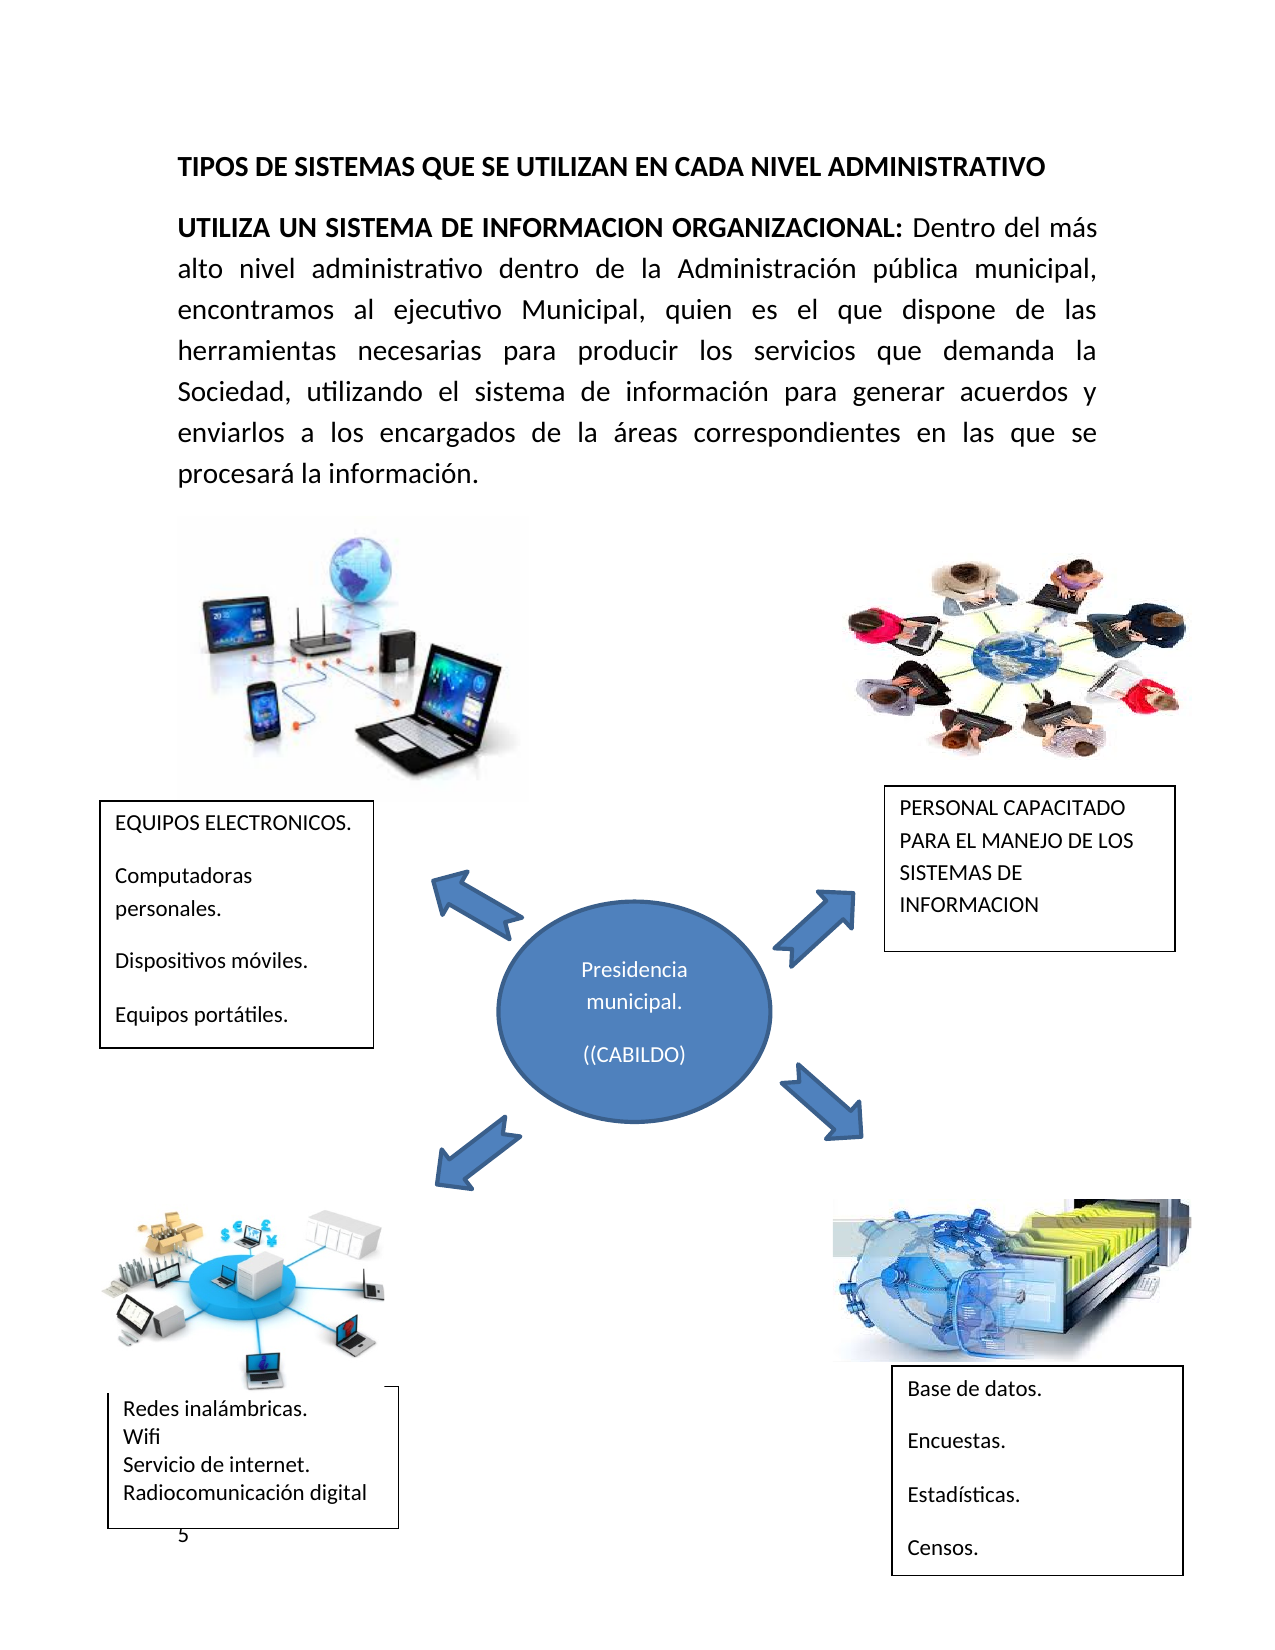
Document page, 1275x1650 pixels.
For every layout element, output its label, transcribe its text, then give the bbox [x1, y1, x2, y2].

picture [177, 516, 529, 802]
picture [832, 1199, 1192, 1362]
picture [100, 1204, 385, 1392]
text TIPOS DE SISTEMAS QUE SE UTILIZAN EN CADA NIVEL ADMINISTRATIVO [177, 148, 1098, 183]
text UTILIZA UN SISTEMA DE INFORMACION ORGANIZACIONAL: Dentro del más alto nivel administrativo dentro de la Administración pública municipal, encontramos al ejecutivo Municipal, quien es el que dispone de las herramientas necesarias para producir los servicios que demanda la Sociedad, utilizando el sistema de información para generar acuerdos y enviarlos a los encargados de la áreas correspondientes en las que se procesará la información. [177, 209, 1098, 491]
picture [842, 553, 1193, 760]
